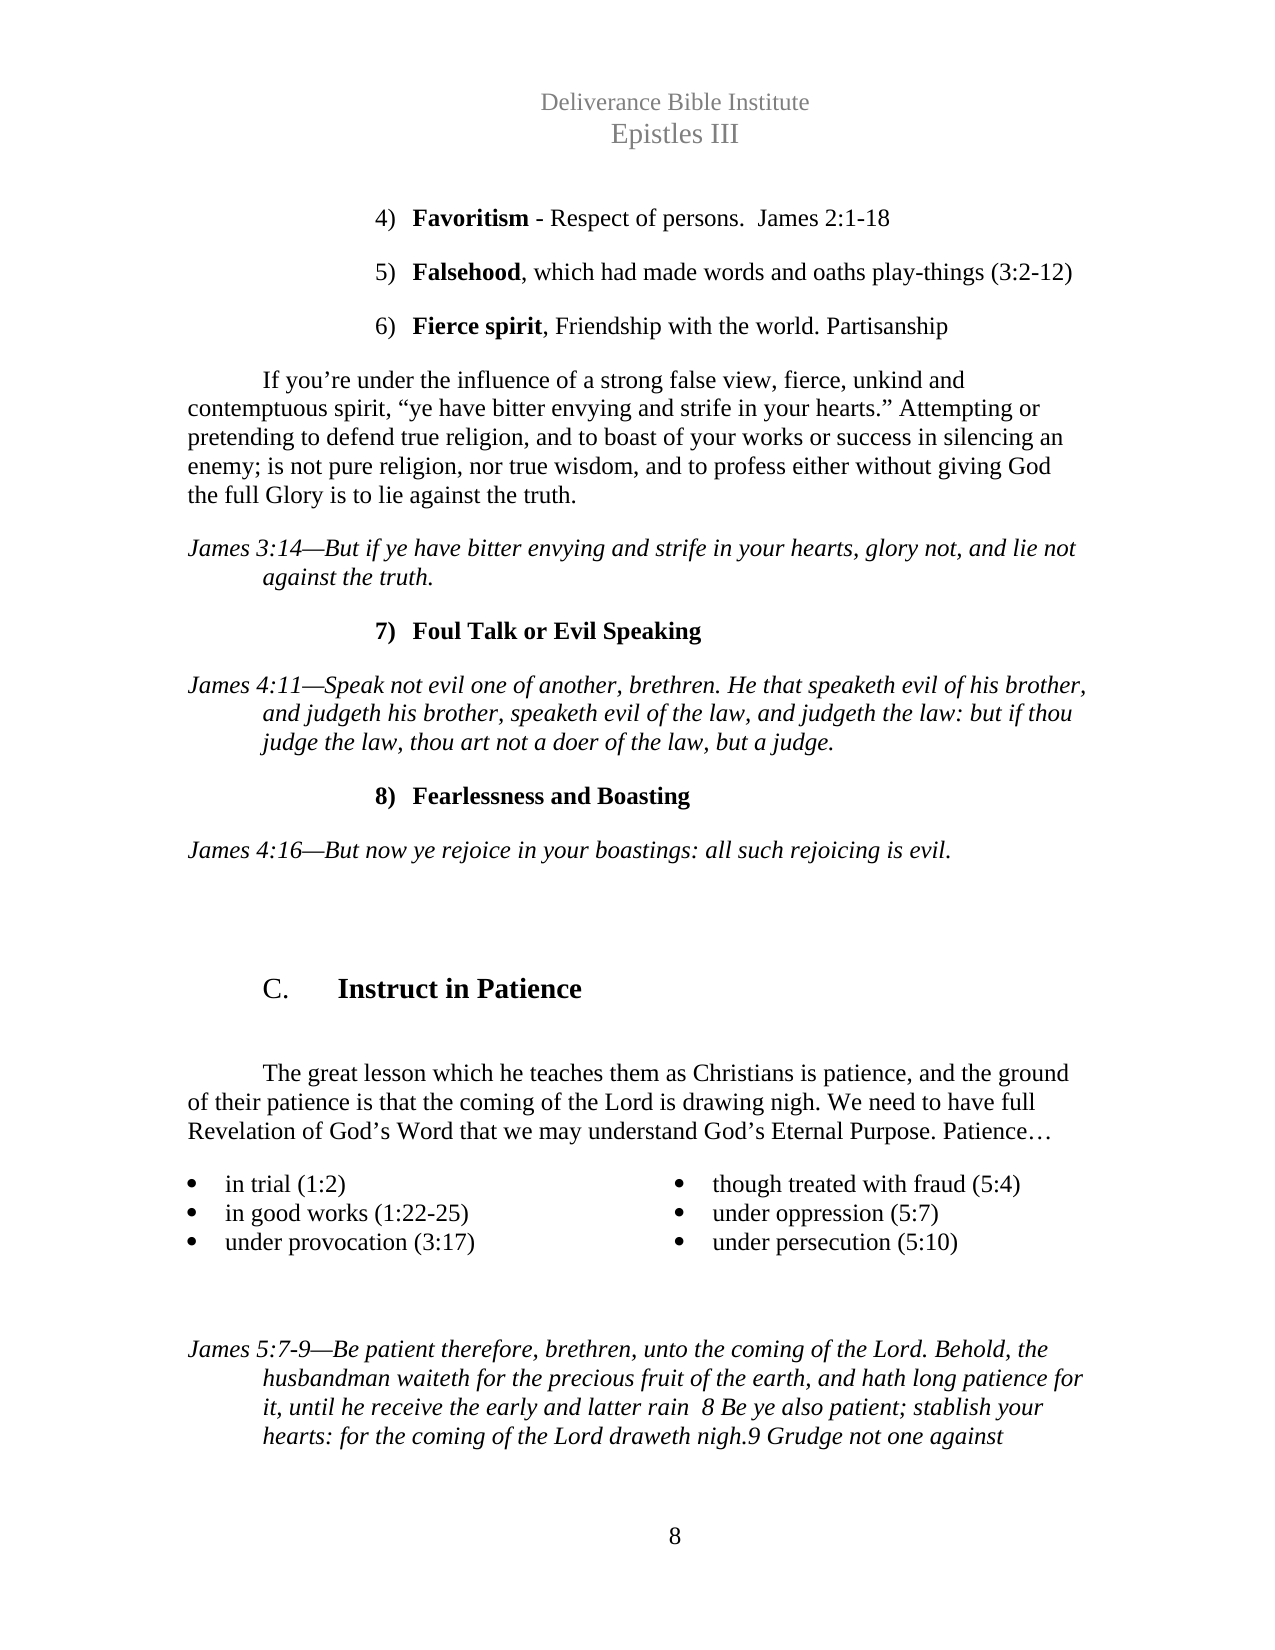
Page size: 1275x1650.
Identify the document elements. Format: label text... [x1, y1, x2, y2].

subtitle Instruct in Patience [262, 971, 1087, 1004]
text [187, 1334, 1087, 1449]
list under oppression (5:7) [675, 1198, 1087, 1227]
text James 4:11—Speak not evil one of another, brethren. He that speaketh evil of his brother, and judgeth his brother, speaketh evil of the law, and judgeth the law: but if thou judge the law, thou art not a doer of the law, but a judge. [187, 670, 1087, 756]
list under provocation (3:17) [187, 1227, 600, 1256]
text The great lesson which he teaches them as Christians is patience, and the ground of their patience is that the coming of the Lord is drawing nigh. We need to have full Revelation of God’s Word that we may understand God’s Eternal Purpose. Patience… [187, 1058, 1087, 1144]
subtitle Falsehood, which had made words and oaths play-things (3:2-12) [300, 257, 1087, 286]
list though treated with fraud (5:4) [675, 1169, 1087, 1198]
subtitle Fierce spirit, Friendship with the world. Partisanship [300, 311, 1087, 340]
list in trial (1:2) [187, 1169, 600, 1198]
text If you’re under the influence of a strong false view, fierce, unkind and contemptuous spirit, “ye have bitter envying and strife in your hearts.” Attempting or pretending to defend true religion, and to boast of your works or success in silencing an enemy; is not pure religion, nor true wisdom, and to profess either without giving God the full Glory is to lie against the truth. [187, 365, 1087, 508]
subtitle Favoritism - Respect of persons. James 2:1-18 [300, 203, 1087, 232]
subtitle Fearlessness and Boasting [300, 781, 1087, 810]
text James 3:14—But if ye have bitter envying and strife in your hearts, glory not, and lie not against the truth. [187, 533, 1087, 591]
subtitle Foul Talk or Evil Speaking [300, 616, 1087, 645]
text James 4:16—But now ye rejoice in your boastings: all such rejoicing is evil. [187, 835, 1087, 863]
list in good works (1:22-25) [187, 1198, 600, 1227]
list under persecution (5:10) [675, 1227, 1087, 1256]
